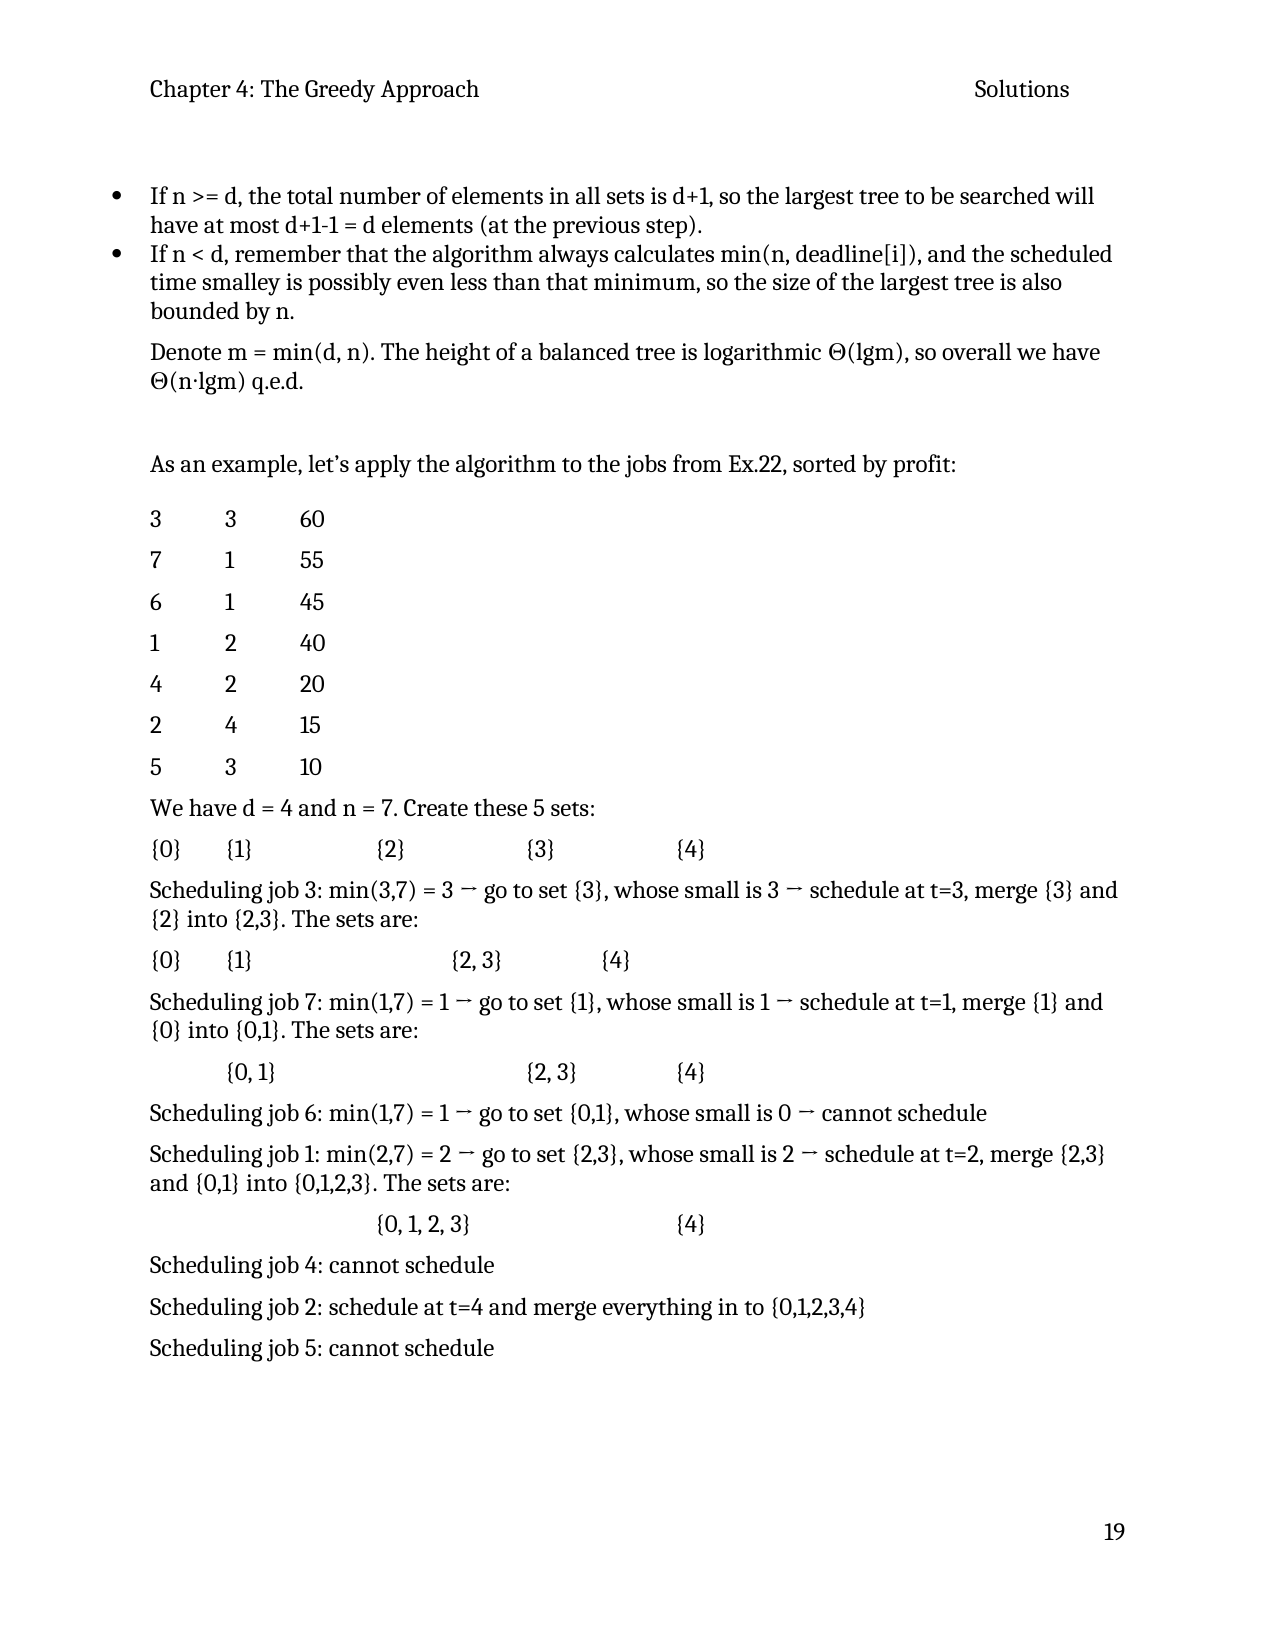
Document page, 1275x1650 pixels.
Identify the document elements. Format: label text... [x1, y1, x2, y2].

text 4 2 20 [150, 670, 1125, 699]
text 3 3 60 [150, 505, 1125, 534]
text As an example, let’s apply the algorithm to the jobs from Ex.22, sorted by profit: [150, 449, 1125, 478]
text {0, 1} {2, 3} {4} [150, 1058, 1125, 1086]
text Denote m = min(d, n). The height of a balanced tree is logarithmic (lgm), so overall we have (n∙lgm) q.e.d. [150, 338, 1125, 396]
text Scheduling job 1: min(2,7) = 2 → go to set {2,3}, whose small is 2 → schedule at t=2, merge {2,3} and {0,1} into {0,1,2,3}. The sets are: [150, 1140, 1125, 1198]
text Scheduling job 2: schedule at t=4 and merge everything in to {0,1,2,3,4} [150, 1293, 1125, 1321]
text Scheduling job 6: min(1,7) = 1 → go to set {0,1}, whose small is 0 → cannot schedule [150, 1099, 1125, 1128]
text {0, 1, 2, 3} {4} [150, 1210, 1125, 1239]
text Scheduling job 7: min(1,7) = 1 → go to set {1}, whose small is 1 → schedule at t=1, merge {1} and {0} into {0,1}. The sets are: [150, 988, 1125, 1045]
text {0} {1} {2, 3} {4} [150, 946, 1125, 975]
text Scheduling job 5: cannot schedule [150, 1334, 1125, 1363]
list If n < d, remember that the algorithm always calculates min(n, deadline[i]), and the scheduled time smalley is possibly even less than that minimum, so the size of the largest tree is also bounded by n. [112, 239, 1125, 326]
text 2 4 15 [150, 711, 1125, 740]
text 7 1 55 [150, 546, 1125, 575]
list If n >= d, the total number of elements in all sets is d+1, so the largest tree to be searched will have at most d+1-1 = d elements (at the previous step). [112, 182, 1125, 239]
text 6 1 45 [150, 588, 1125, 616]
text We have d = 4 and n = 7. Create these 5 sets: [150, 794, 1125, 823]
text Scheduling job 4: cannot schedule [150, 1251, 1125, 1280]
text Scheduling job 3: min(3,7) = 3 → go to set {3}, whose small is 3 → schedule at t=3, merge {3} and {2} into {2,3}. The sets are: [150, 876, 1125, 934]
text 5 3 10 [150, 753, 1125, 781]
text 1 2 40 [150, 629, 1125, 658]
text {0} {1} {2} {3} {4} [150, 835, 1125, 864]
